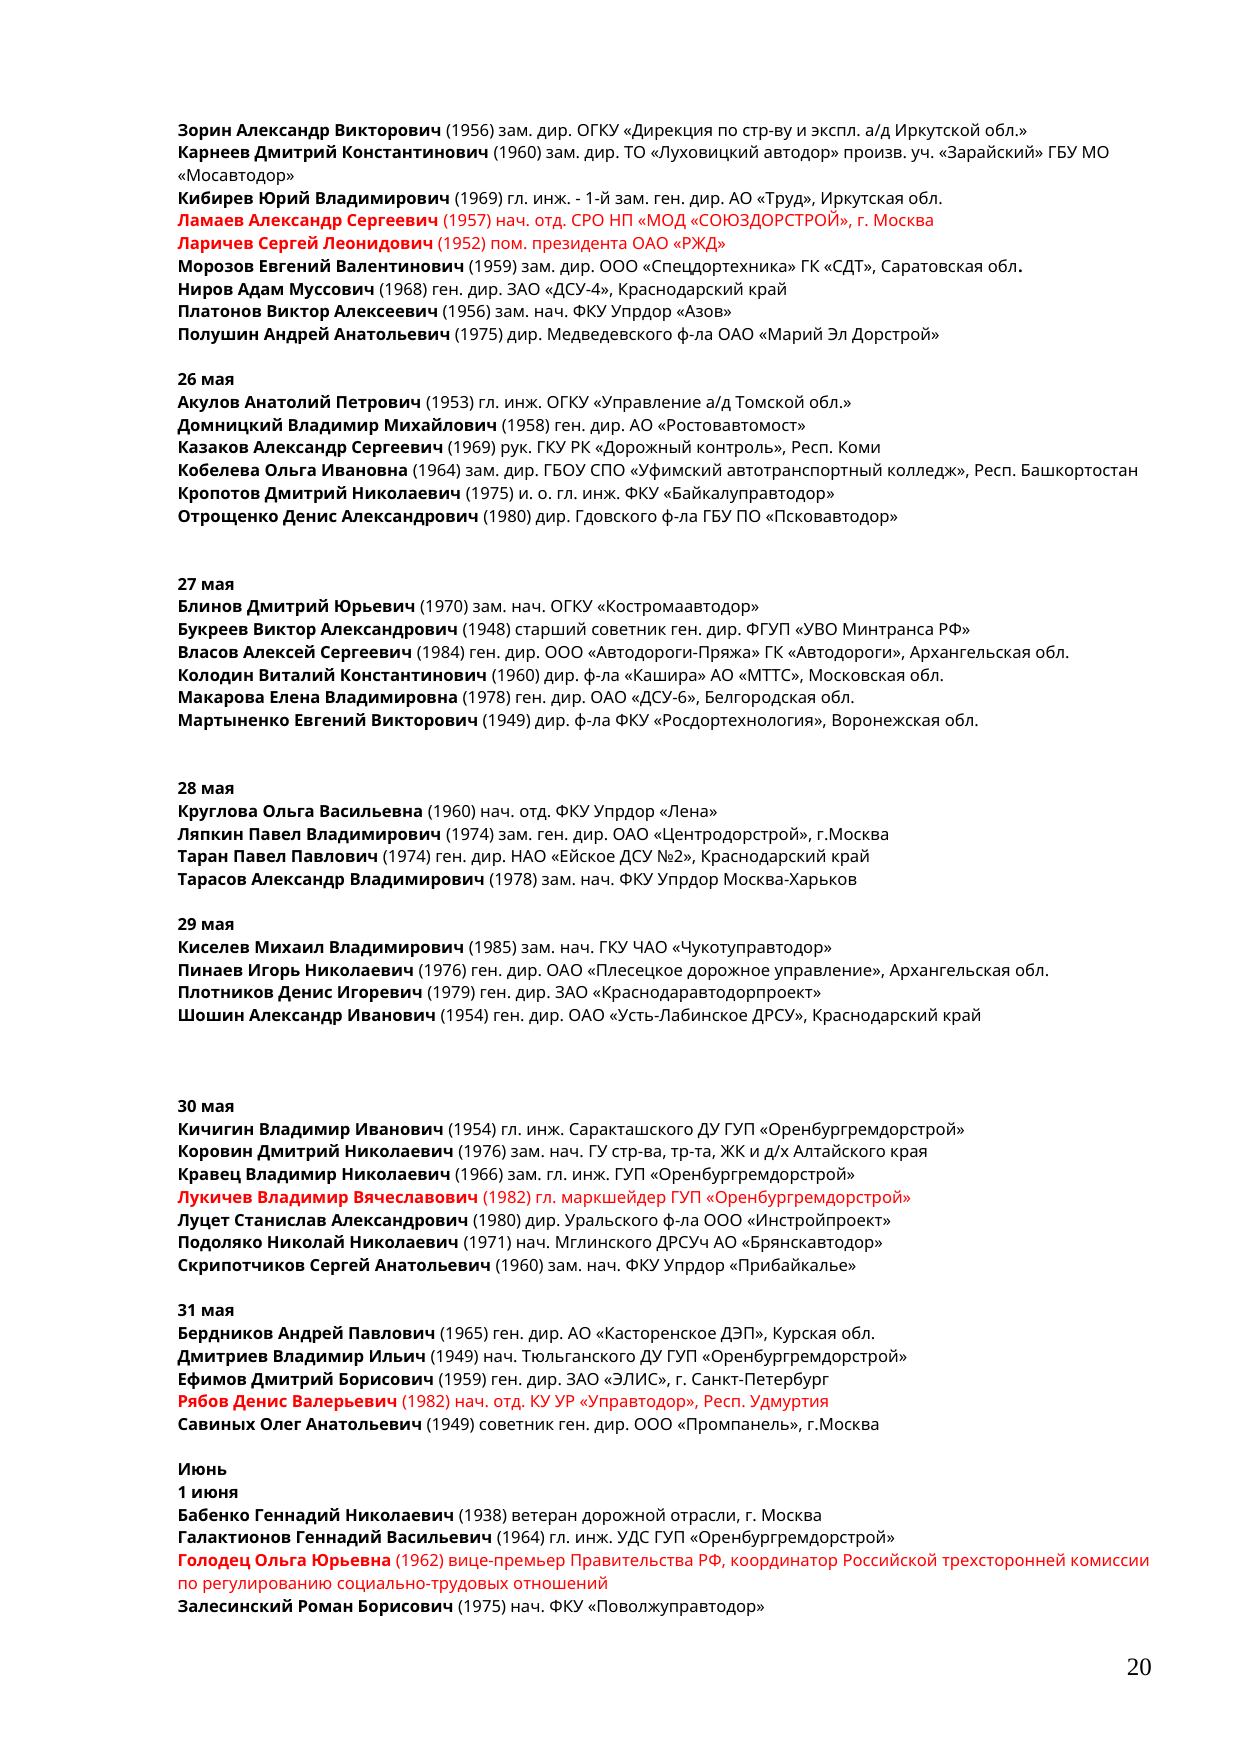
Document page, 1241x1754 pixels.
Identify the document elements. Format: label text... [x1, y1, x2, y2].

text Скрипотчиков Сергей Анатольевич (1960) зам. нач. ФКУ Упрдор «Прибайкалье» [177, 1253, 1152, 1276]
text Галактионов Геннадий Васильевич (1964) гл. инж. УДС ГУП «Оренбургремдорстрой» [177, 1526, 1152, 1549]
text Кропотов Дмитрий Николаевич (1975) и. о. гл. инж. ФКУ «Байкалуправтодор» [177, 481, 1152, 504]
text Кравец Владимир Николаевич (1966) зам. гл. инж. ГУП «Оренбургремдорстрой» [177, 1163, 1152, 1185]
text Лукичев Владимир Вячеславович (1982) гл. маркшейдер ГУП «Оренбургремдорстрой» [177, 1185, 1152, 1208]
text 30 мая [177, 1094, 1152, 1117]
text Акулов Анатолий Петрович (1953) гл. инж. ОГКУ «Управление а/д Томской обл.» [177, 391, 1152, 413]
text Блинов Дмитрий Юрьевич (1970) зам. нач. ОГКУ «Костромаавтодор» [177, 595, 1152, 618]
text Рябов Денис Валерьевич (1982) нач. отд. КУ УР «Управтодор», Респ. Удмуртия [177, 1390, 1152, 1412]
text 27 мая [177, 572, 1152, 595]
text Пинаев Игорь Николаевич (1976) ген. дир. ОАО «Плесецкое дорожное управление», Архангельская обл. [177, 958, 1152, 981]
text Макарова Елена Владимировна (1978) ген. дир. ОАО «ДСУ-6», Белгородская обл. [177, 686, 1152, 708]
text Ниров Адам Муссович (1968) ген. дир. ЗАО «ДСУ-4», Краснодарский край [177, 277, 1152, 300]
text 31 мая [177, 1299, 1152, 1322]
text Ларичев Сергей Леонидович (1952) пом. президента ОАО «РЖД» [177, 232, 1152, 254]
text 29 мая [177, 913, 1152, 936]
text Залесинский Роман Борисович (1975) нач. ФКУ «Поволжуправтодор» [177, 1594, 1152, 1617]
text Платонов Виктор Алексеевич (1956) зам. нач. ФКУ Упрдор «Азов» [177, 300, 1152, 322]
text Власов Алексей Сергеевич (1984) ген. дир. ООО «Автодороги-Пряжа» ГК «Автодороги», Архангельская обл. [177, 640, 1152, 663]
text Голодец Ольга Юрьевна (1962) вице-премьер Правительства РФ, координатор Российской трехсторонней комиссии по регулированию социально-трудовых отношений [177, 1549, 1152, 1594]
text Отрощенко Денис Александрович (1980) дир. Гдовского ф-ла ГБУ ПО «Псковавтодор» [177, 504, 1152, 527]
text Коровин Дмитрий Николаевич (1976) зам. нач. ГУ стр-ва, тр-та, ЖК и д/х Алтайского края [177, 1140, 1152, 1163]
text Таран Павел Павлович (1974) ген. дир. НАО «Ейское ДСУ №2», Краснодарский край [177, 845, 1152, 867]
text Ламаев Александр Сергеевич (1957) нач. отд. СРО НП «МОД «СОЮЗДОРСТРОЙ», г. Москва [177, 209, 1152, 232]
text Кичигин Владимир Иванович (1954) гл. инж. Саракташского ДУ ГУП «Оренбургремдорстрой» [177, 1117, 1152, 1140]
text Казаков Александр Сергеевич (1969) рук. ГКУ РК «Дорожный контроль», Респ. Коми [177, 436, 1152, 459]
text Бабенко Геннадий Николаевич (1938) ветеран дорожной отрасли, г. Москва [177, 1503, 1152, 1526]
text Колодин Виталий Константинович (1960) дир. ф-ла «Кашира» АО «МТТС», Московская обл. [177, 663, 1152, 686]
text Киселев Михаил Владимирович (1985) зам. нач. ГКУ ЧАО «Чукотуправтодор» [177, 936, 1152, 958]
text Ляпкин Павел Владимирович (1974) зам. ген. дир. ОАО «Центродорстрой», г.Москва [177, 822, 1152, 845]
text Полушин Андрей Анатольевич (1975) дир. Медведевского ф-ла ОАО «Марий Эл Дорстрой» [177, 322, 1152, 345]
text Шошин Александр Иванович (1954) ген. дир. ОАО «Усть-Лабинское ДРСУ», Краснодарский край [177, 1004, 1152, 1026]
text Кобелева Ольга Ивановна (1964) зам. дир. ГБОУ СПО «Уфимский автотранспортный колледж», Респ. Башкортостан [177, 459, 1152, 481]
text Дмитриев Владимир Ильич (1949) нач. Тюльганского ДУ ГУП «Оренбургремдорстрой» [177, 1344, 1152, 1367]
text Букреев Виктор Александрович (1948) старший советник ген. дир. ФГУП «УВО Минтранса РФ» [177, 618, 1152, 640]
text Луцет Станислав Александрович (1980) дир. Уральского ф-ла ООО «Инстройпроект» [177, 1208, 1152, 1231]
text Ефимов Дмитрий Борисович (1959) ген. дир. ЗАО «ЭЛИС», г. Санкт-Петербург [177, 1367, 1152, 1390]
text 1 июня [177, 1481, 1152, 1503]
text Плотников Денис Игоревич (1979) ген. дир. ЗАО «Краснодаравтодорпроект» [177, 981, 1152, 1004]
text Кибирев Юрий Владимирович (1969) гл. инж. - 1-й зам. ген. дир. АО «Труд», Иркутская обл. [177, 186, 1152, 209]
text Июнь [177, 1458, 1152, 1481]
text Мартыненко Евгений Викторович (1949) дир. ф-ла ФКУ «Росдортехнология», Воронежская обл. [177, 708, 1152, 731]
text Бердников Андрей Павлович (1965) ген. дир. АО «Касторенское ДЭП», Курская обл. [177, 1322, 1152, 1344]
text Тарасов Александр Владимирович (1978) зам. нач. ФКУ Упрдор Москва-Харьков [177, 867, 1152, 890]
text Зорин Александр Викторович (1956) зам. дир. ОГКУ «Дирекция по стр-ву и экспл. а/д Иркутской обл.» [177, 118, 1152, 141]
text Савиных Олег Анатольевич (1949) советник ген. дир. ООО «Промпанель», г.Москва [177, 1412, 1152, 1435]
text Карнеев Дмитрий Константинович (1960) зам. дир. ТО «Луховицкий автодор» произв. уч. «Зарайский» ГБУ МО «Мосавтодор» [177, 141, 1152, 186]
text 28 мая [177, 777, 1152, 799]
text Подоляко Николай Николаевич (1971) нач. Мглинского ДРСУч АО «Брянскавтодор» [177, 1231, 1152, 1253]
text 26 мая [177, 368, 1152, 391]
text Домницкий Владимир Михайлович (1958) ген. дир. АО «Ростовавтомост» [177, 413, 1152, 436]
text Морозов Евгений Валентинович (1959) зам. дир. ООО «Спецдортехника» ГК «СДТ», Саратовская обл. [177, 254, 1152, 277]
text Круглова Ольга Васильевна (1960) нач. отд. ФКУ Упрдор «Лена» [177, 799, 1152, 822]
